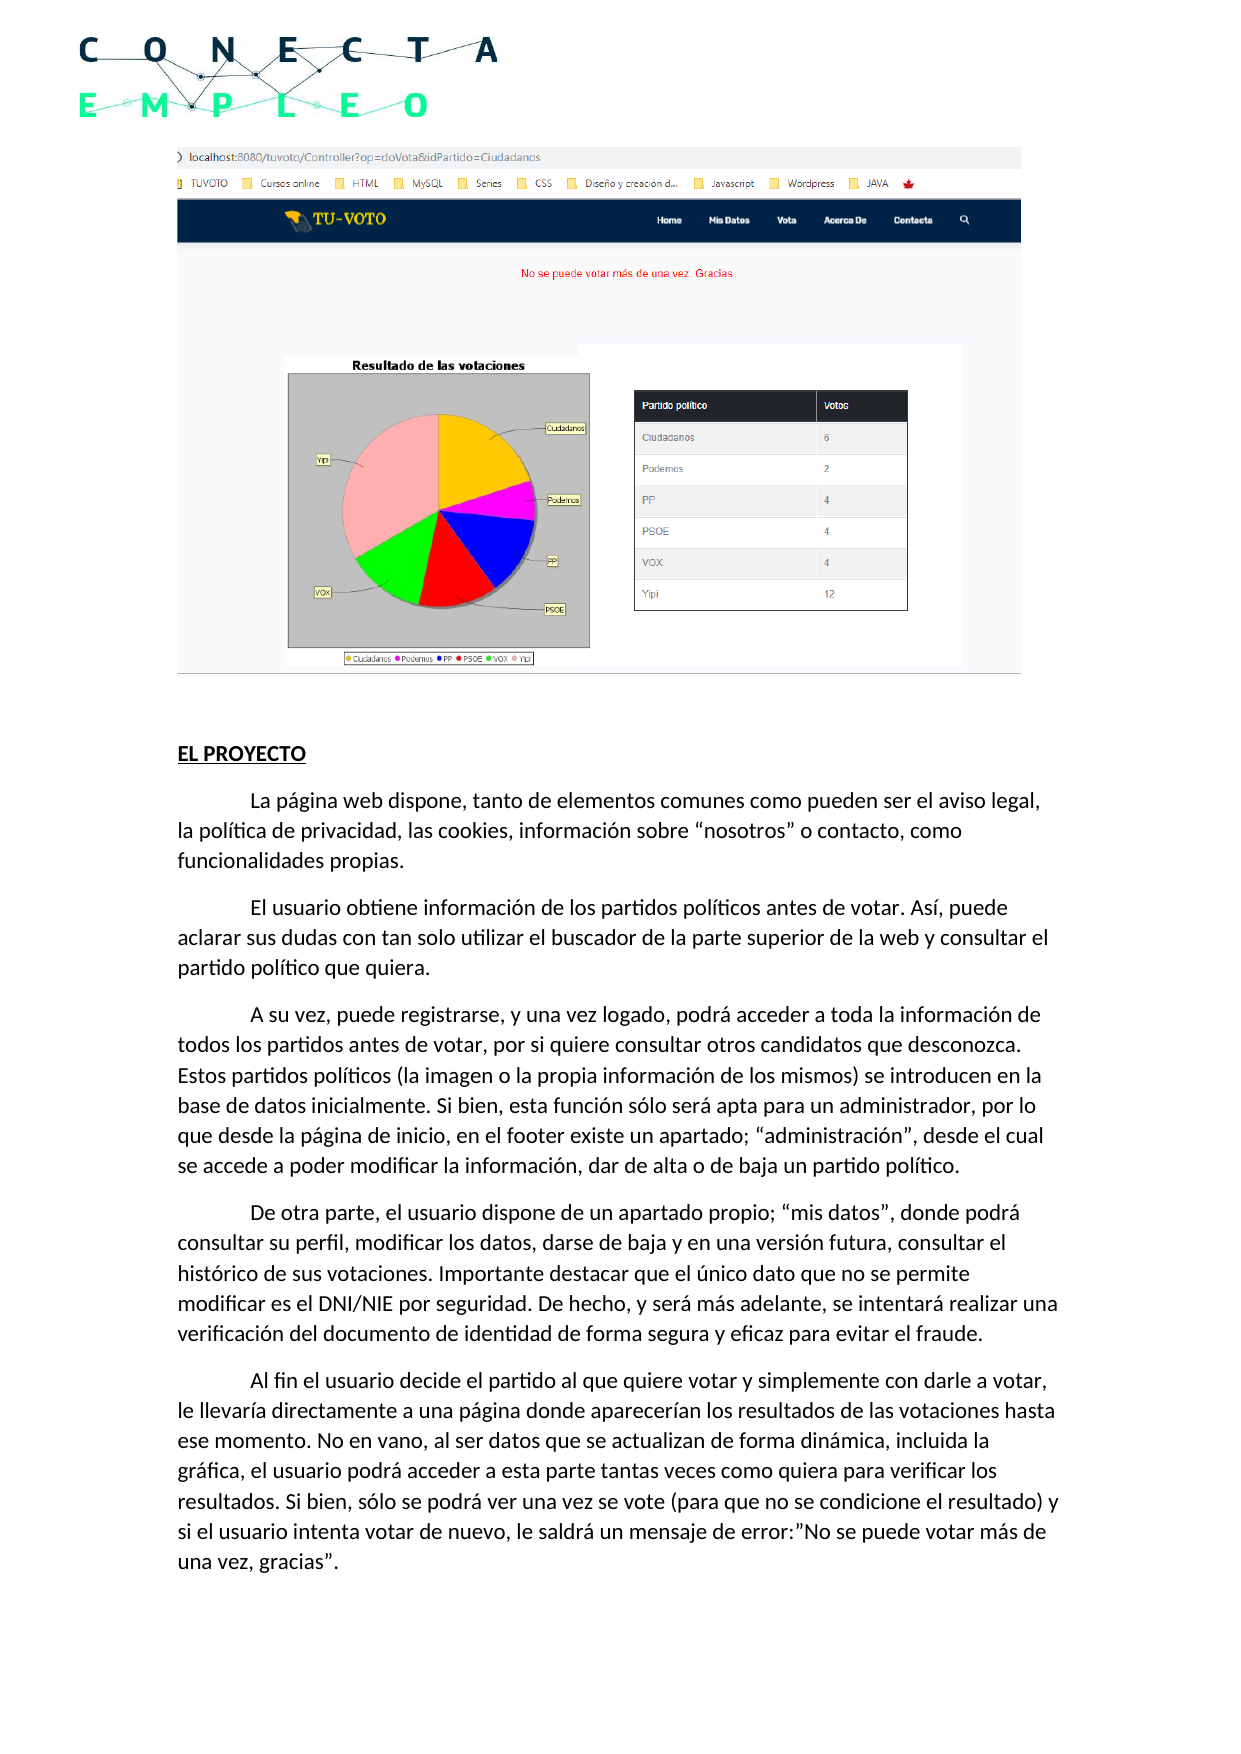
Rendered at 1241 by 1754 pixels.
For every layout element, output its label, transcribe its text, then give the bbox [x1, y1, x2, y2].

text De otra parte, el usuario dispone de un apartado propio; “mis datos”, donde podrá consultar su perfil, modificar los datos, darse de baja y en una versión futura, consultar el histórico de sus votaciones. Importante destacar que el único dato que no se permite modificar es el DNI/NIE por seguridad. De hecho, y será más adelante, se intentará realizar una verificación del documento de identidad de forma segura y eficaz para evitar el fraude. [177, 1198, 1063, 1347]
text Al fin el usuario decide el partido al que quiere votar y simplemente con darle a votar, le llevaría directamente a una página donde aparecerían los resultados de las votaciones hasta ese momento. No en vano, al ser datos que se actualizan de forma dinámica, incluida la gráfica, el usuario podrá acceder a esta parte tantas veces como quiera para verificar los resultados. Si bien, sólo se podrá ver una vez se vote (para que no se condicione el resultado) y si el usuario intenta votar de nuevo, le saldrá un mensaje de error:”No se puede votar más de una vez, gracias”. [177, 1366, 1063, 1575]
text El usuario obtiene información de los partidos políticos antes de votar. Así, puede aclarar sus dudas con tan solo utilizar el buscador de la parte superior de la web y consultar el partido político que quiera. [177, 893, 1063, 981]
picture [79, 37, 498, 117]
text A su vez, puede registrarse, y una vez logado, podrá acceder a toda la información de todos los partidos antes de votar, por si quiere consultar otros candidatos que desconozca. Estos partidos políticos (la imagen o la propia información de los mismos) se introducen en la base de datos inicialmente. Si bien, esta función sólo será apta para un administrador, por lo que desde la página de inicio, en el footer existe un apartado; “administración”, desde el cual se accede a poder modificar la información, dar de alta o de baja un partido político. [177, 1000, 1063, 1179]
picture [177, 147, 1021, 677]
text La página web dispone, tanto de elementos comunes como pueden ser el aviso legal, la política de privacidad, las cookies, información sobre “nosotros” o contacto, como funcionalidades propias. [177, 786, 1063, 874]
list EL PROYECTO [177, 739, 1063, 767]
